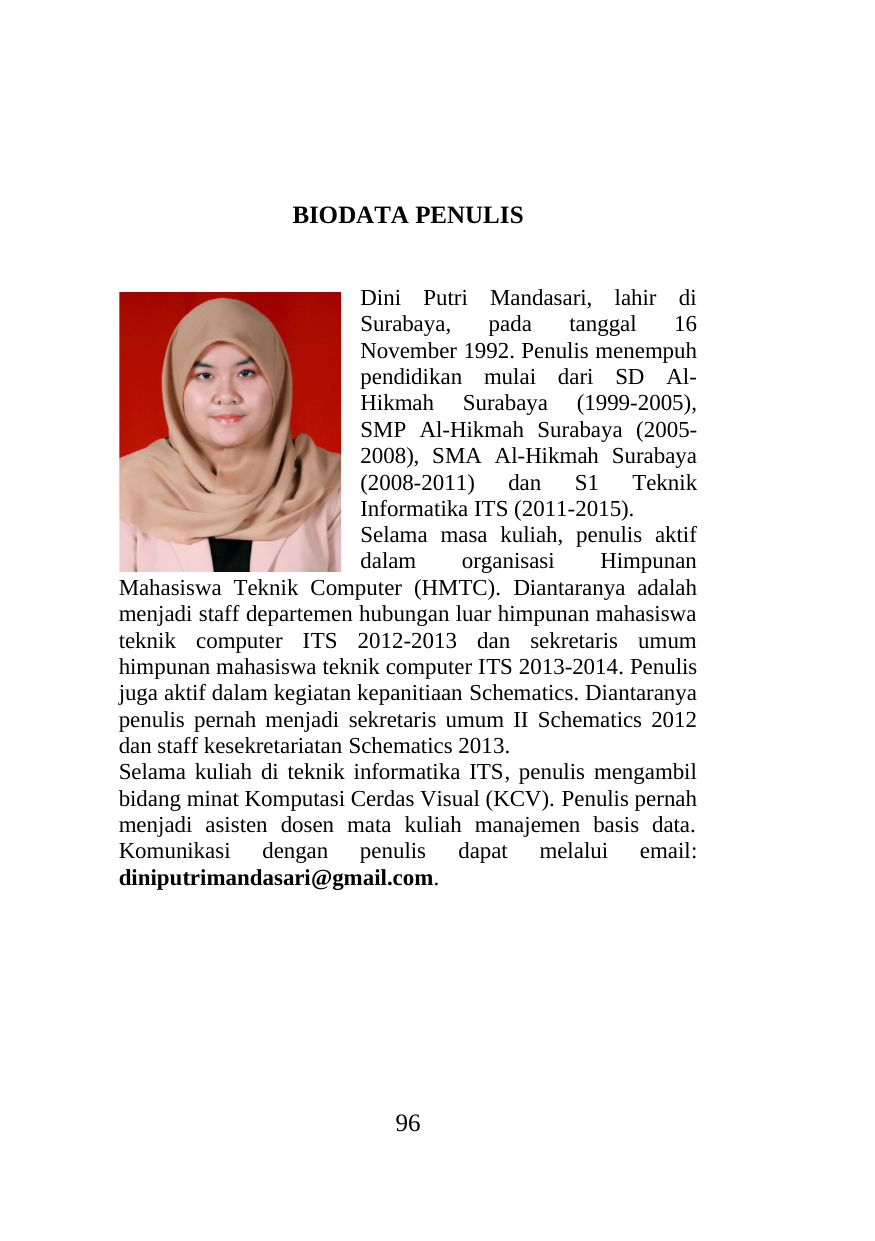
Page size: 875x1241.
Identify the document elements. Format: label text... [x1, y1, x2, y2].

text Selama kuliah di teknik informatika ITS, penulis mengambil bidang minat Komputasi Cerdas Visual (KCV). Penulis pernah menjadi asisten dosen mata kuliah manajemen basis data. Komunikasi dengan penulis dapat melalui email: diniputrimandasari@gmail.com. [118, 758, 697, 890]
picture [119, 292, 342, 573]
text BIODATA PENULIS [118, 200, 697, 228]
text Selama masa kuliah, penulis aktif dalam organisasi Himpunan Mahasiswa Teknik Computer (HMTC). Diantaranya adalah menjadi staff departemen hubungan luar himpunan mahasiswa teknik computer ITS 2012-2013 dan sekretaris umum himpunan mahasiswa teknik computer ITS 2013-2014. Penulis juga aktif dalam kegiatan kepanitiaan Schematics. Diantaranya penulis pernah menjadi sekretaris umum II Schematics 2012 dan staff kesekretariatan Schematics 2013. [118, 521, 697, 758]
